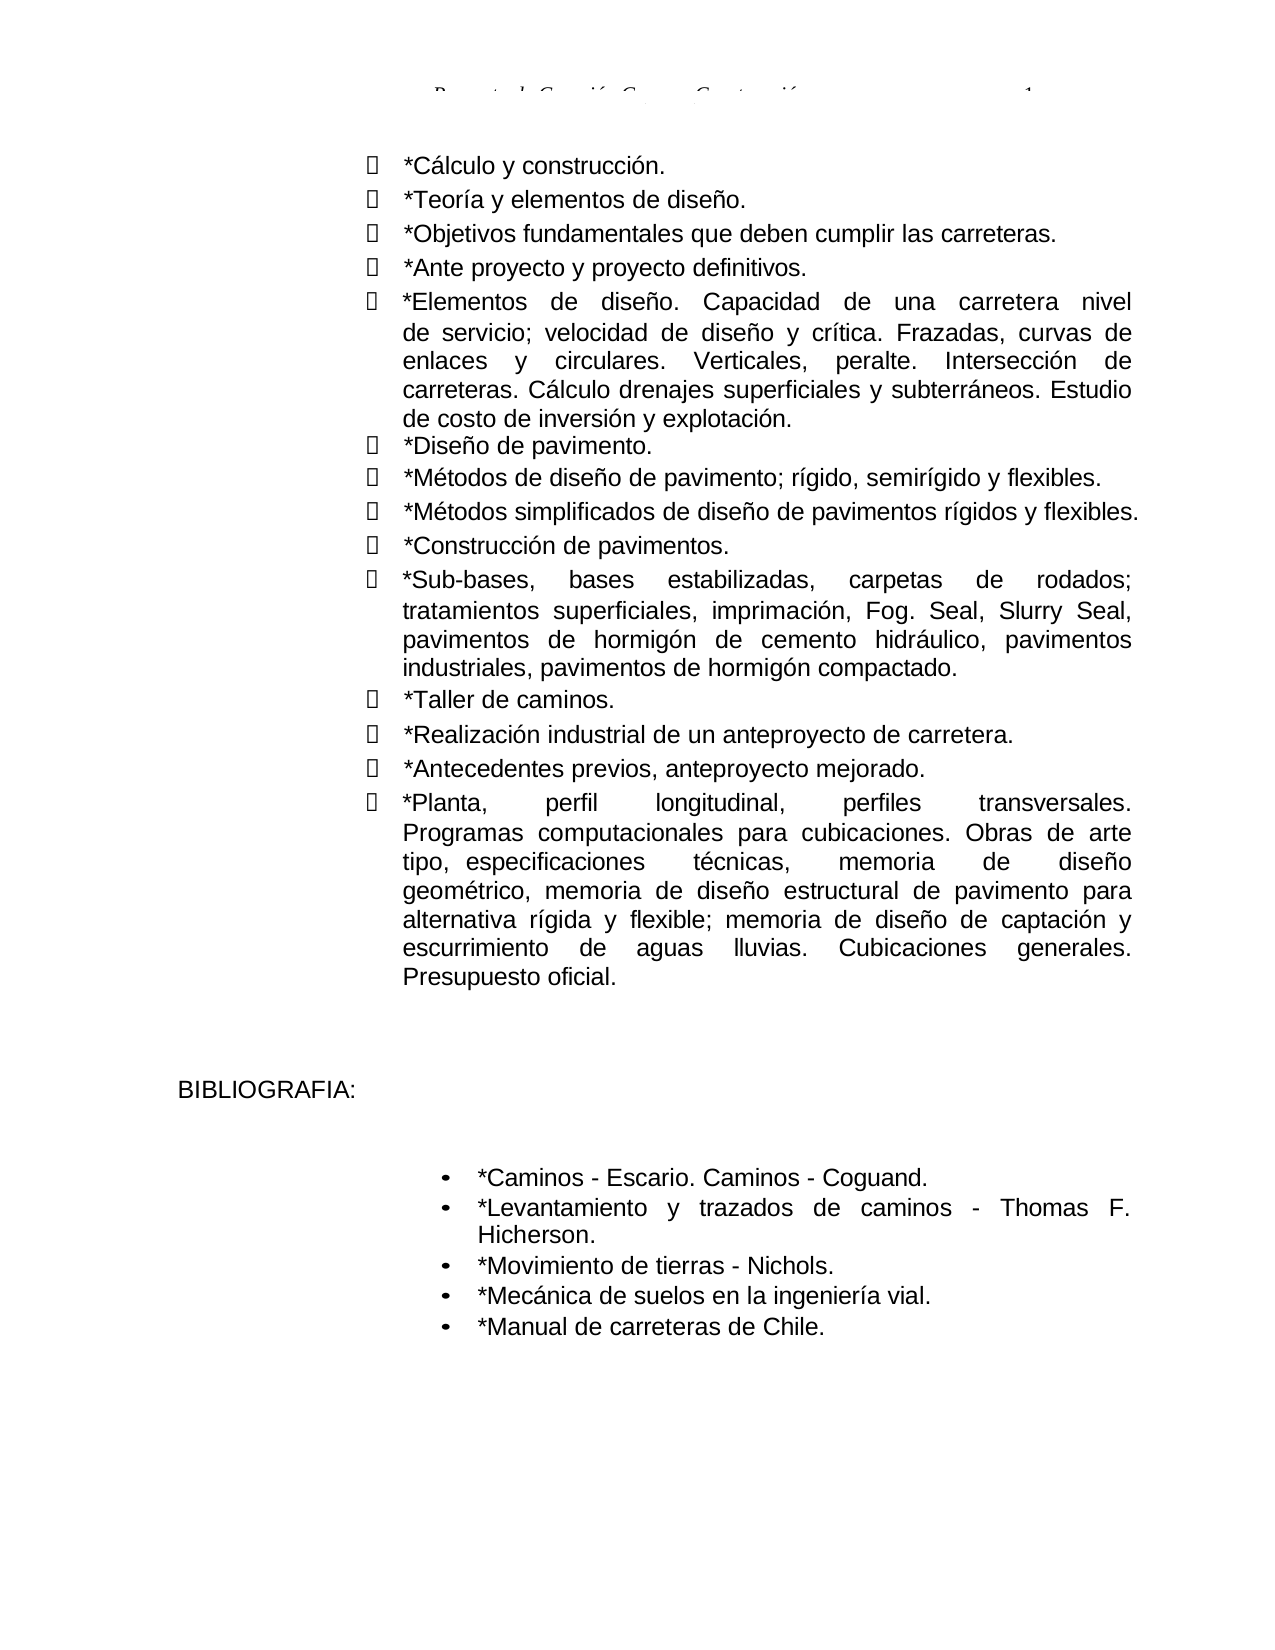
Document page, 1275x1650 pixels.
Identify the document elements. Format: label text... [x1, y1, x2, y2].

text • *Mecánica de suelos en la ingeniería vial. [440, 1281, 1139, 1310]
text  *Antecedentes previos, anteproyecto mejorado. [365, 750, 1139, 784]
text  *Cálculo y construcción. [365, 147, 1139, 181]
text • *Manual de carreteras de Chile. [440, 1312, 1139, 1341]
text  *Teoría y elementos de diseño. [365, 181, 1139, 215]
text  *Realización industrial de un anteproyecto de carretera. [365, 716, 1139, 750]
text Hicherson. [477, 1222, 1139, 1249]
text  *Planta, perfil longitudinal, perfiles transversales. Programas computacionales para cubicaciones. Obras de arte tipo, especificaciones técnicas, memoria de diseño geométrico, memoria de diseño estructural de pavimento para alternativa rígida y flexible; memoria de diseño de captación y escurrimiento de aguas lluvias. Cubicaciones generales. Presupuesto oficial. [365, 784, 1132, 991]
text BIBLIOGRAFIA: [177, 1076, 1139, 1103]
text • *Movimiento de tierras - Nichols. [440, 1251, 1139, 1280]
text  *Diseño de pavimento. [365, 433, 1139, 460]
text • *Caminos - Escario. Caminos - Coguand. [440, 1163, 1139, 1192]
text  *Elementos de diseño. Capacidad de una carretera nivel de servicio; velocidad de diseño y crítica. Frazadas, curvas de enlaces y circulares. Verticales, peralte. Intersección de carreteras. Cálculo drenajes superficiales y subterráneos. Estudio de costo de inversión y explotación. [365, 283, 1132, 433]
text  *Métodos simplificados de diseño de pavimentos rígidos y flexibles. [365, 494, 1139, 528]
text  *Construcción de pavimentos. [365, 528, 1139, 562]
text  *Ante proyecto y proyecto definitivos. [365, 249, 1139, 283]
text  *Objetivos fundamentales que deben cumplir las carreteras. [365, 215, 1139, 249]
text  *Métodos de diseño de pavimento; rígido, semirígido y flexibles. [365, 460, 1139, 494]
text  *Sub-bases, bases estabilizadas, carpetas de rodados; tratamientos superficiales, imprimación, Fog. Seal, Slurry Seal, pavimentos de hormigón de cemento hidráulico, pavimentos industriales, pavimentos de hormigón compactado. [365, 562, 1132, 682]
text  *Taller de caminos. [365, 682, 1139, 716]
text • *Levantamiento y trazados de caminos - Thomas F. [440, 1193, 1139, 1222]
